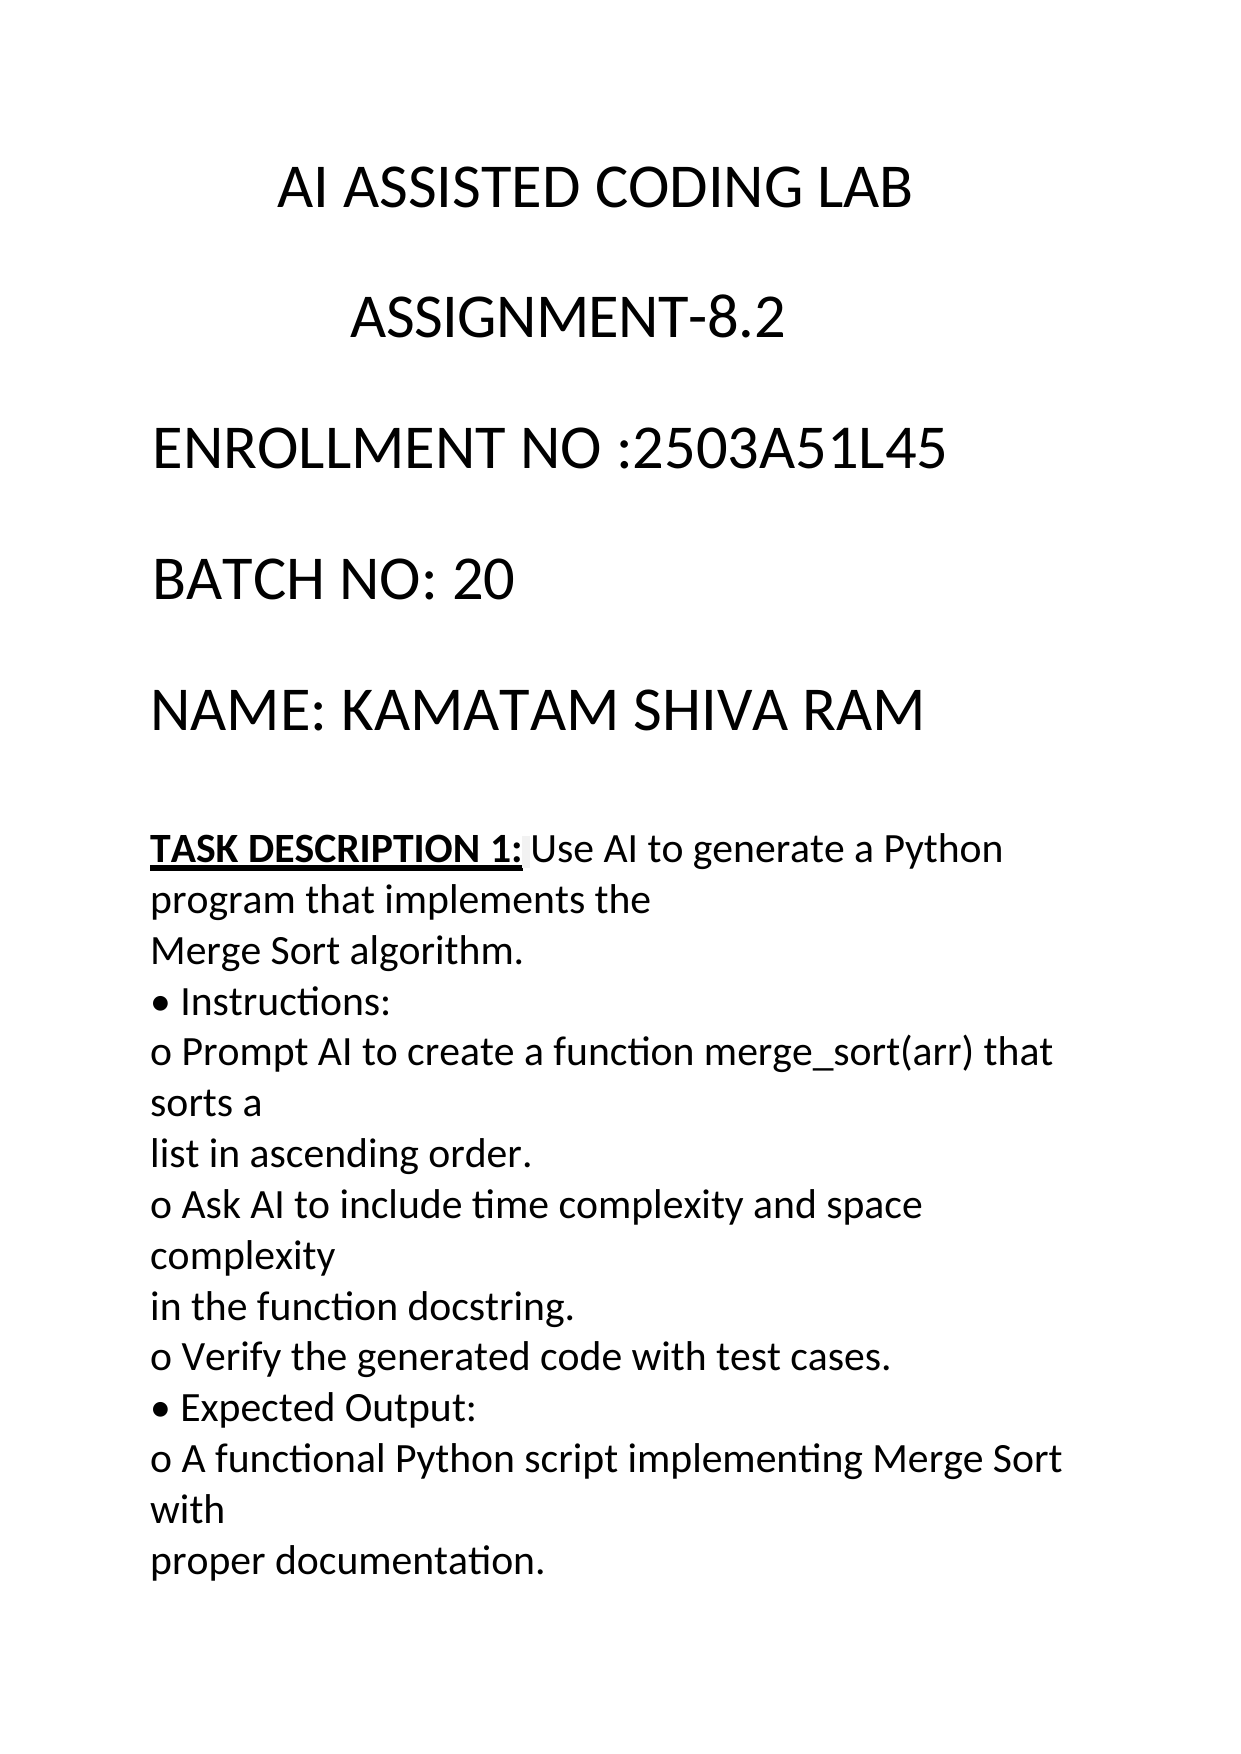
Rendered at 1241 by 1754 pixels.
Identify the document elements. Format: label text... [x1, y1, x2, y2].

text ENROLLMENT NO :2503A51L45 BATCH NO: 20 [152, 408, 1090, 615]
text AI ASSISTED CODING LAB [150, 150, 1041, 222]
text TASK DESCRIPTION 1: Use AI to generate a Python program that implements the Merge Sort algorithm. • Instructions: o Prompt AI to create a function merge_sort(arr) that sorts a list in ascending order. o Ask AI to include time complexity and space complexity in the function docstring. o Verify the generated code with test cases. • Expected Output: o A functional Python script implementing Merge Sort with proper documentation. [150, 822, 1090, 1584]
text ASSIGNMENT-8.2 [350, 277, 1090, 353]
text NAME: KAMATAM SHIVA RAM [150, 669, 1090, 746]
